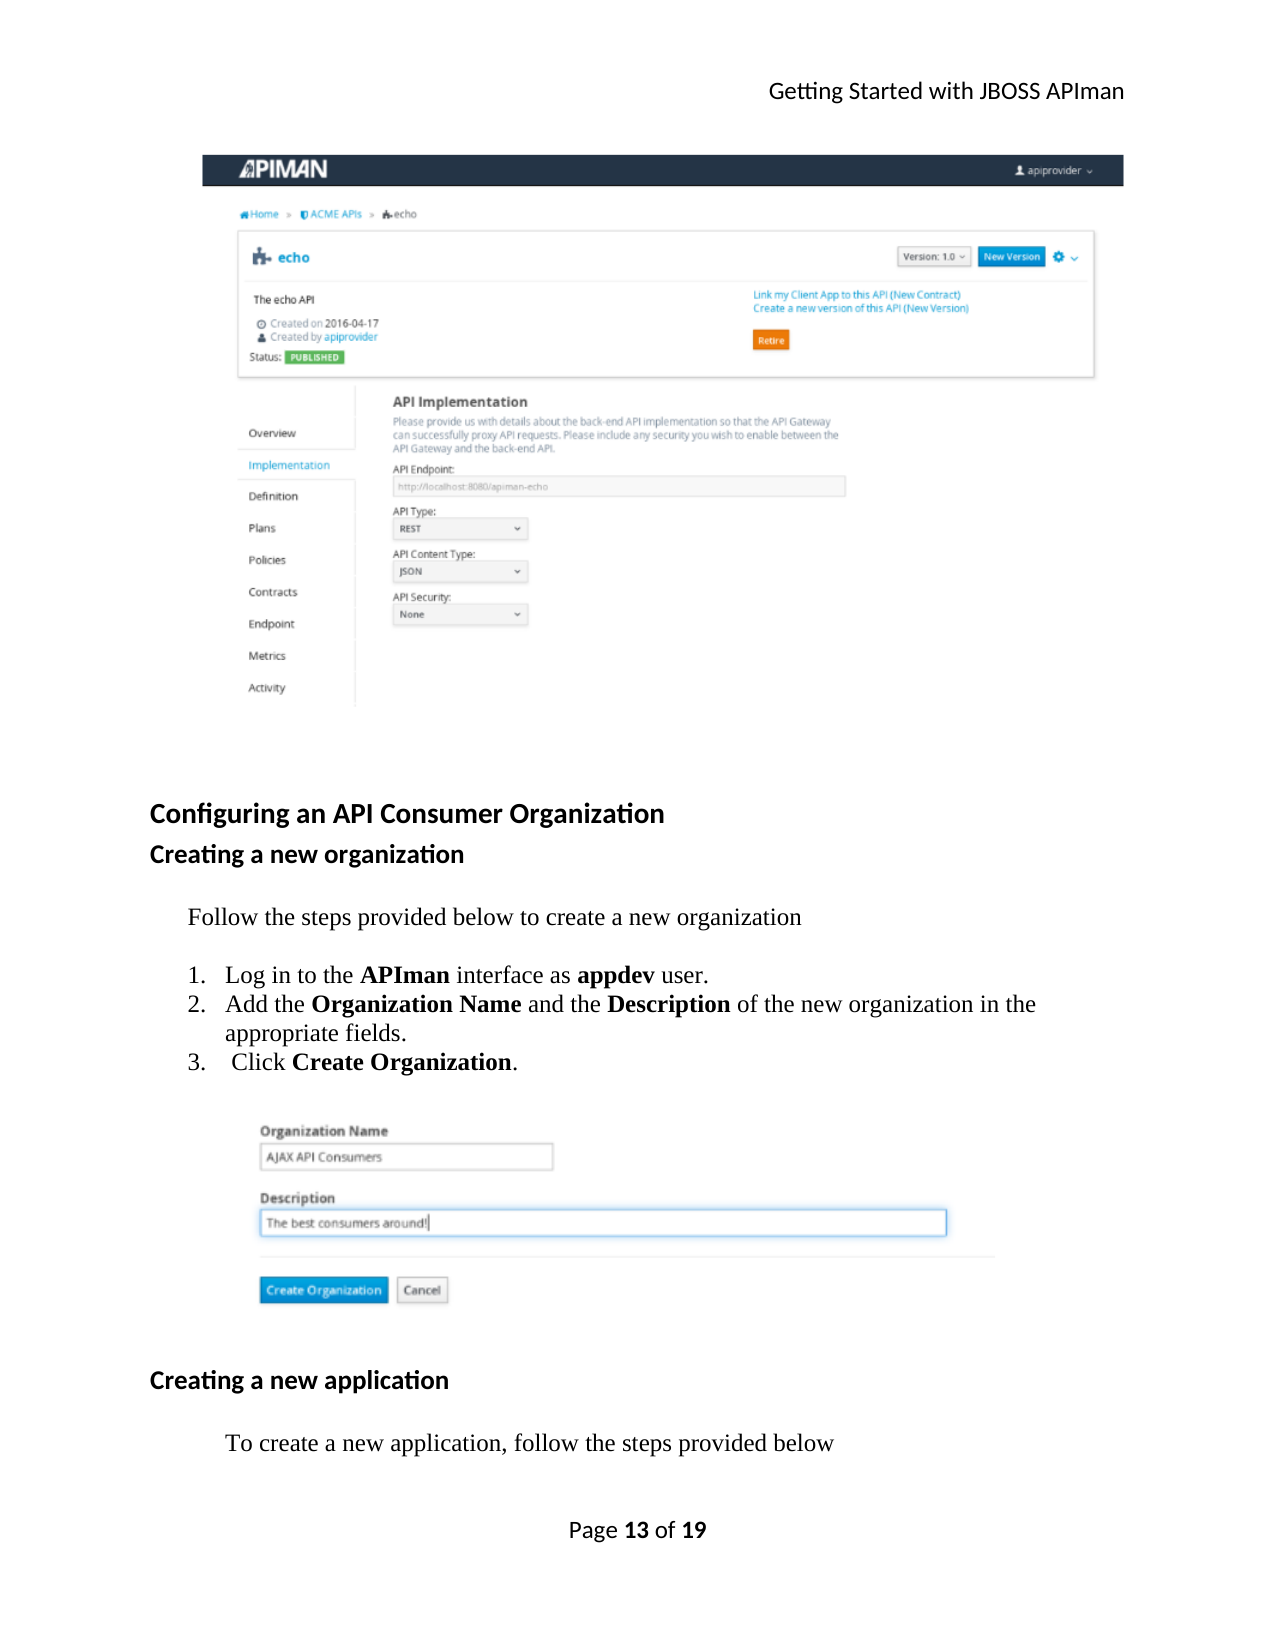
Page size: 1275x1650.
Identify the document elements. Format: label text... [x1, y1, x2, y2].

list Add the Organization Name and the Description of the new organization in the appropriate fields. [187, 1018, 1125, 1076]
subtitle Creating a new organization [150, 838, 1125, 871]
subtitle Configuring an API Consumer Organization [150, 795, 1125, 831]
list Click Create Organization. [187, 1105, 1125, 1134]
list Log in to the APIman interface as appdev user. [187, 960, 1125, 989]
picture [187, 150, 1132, 708]
list Follow the steps provided below to create a new organization [187, 902, 1125, 931]
picture [225, 1162, 996, 1393]
